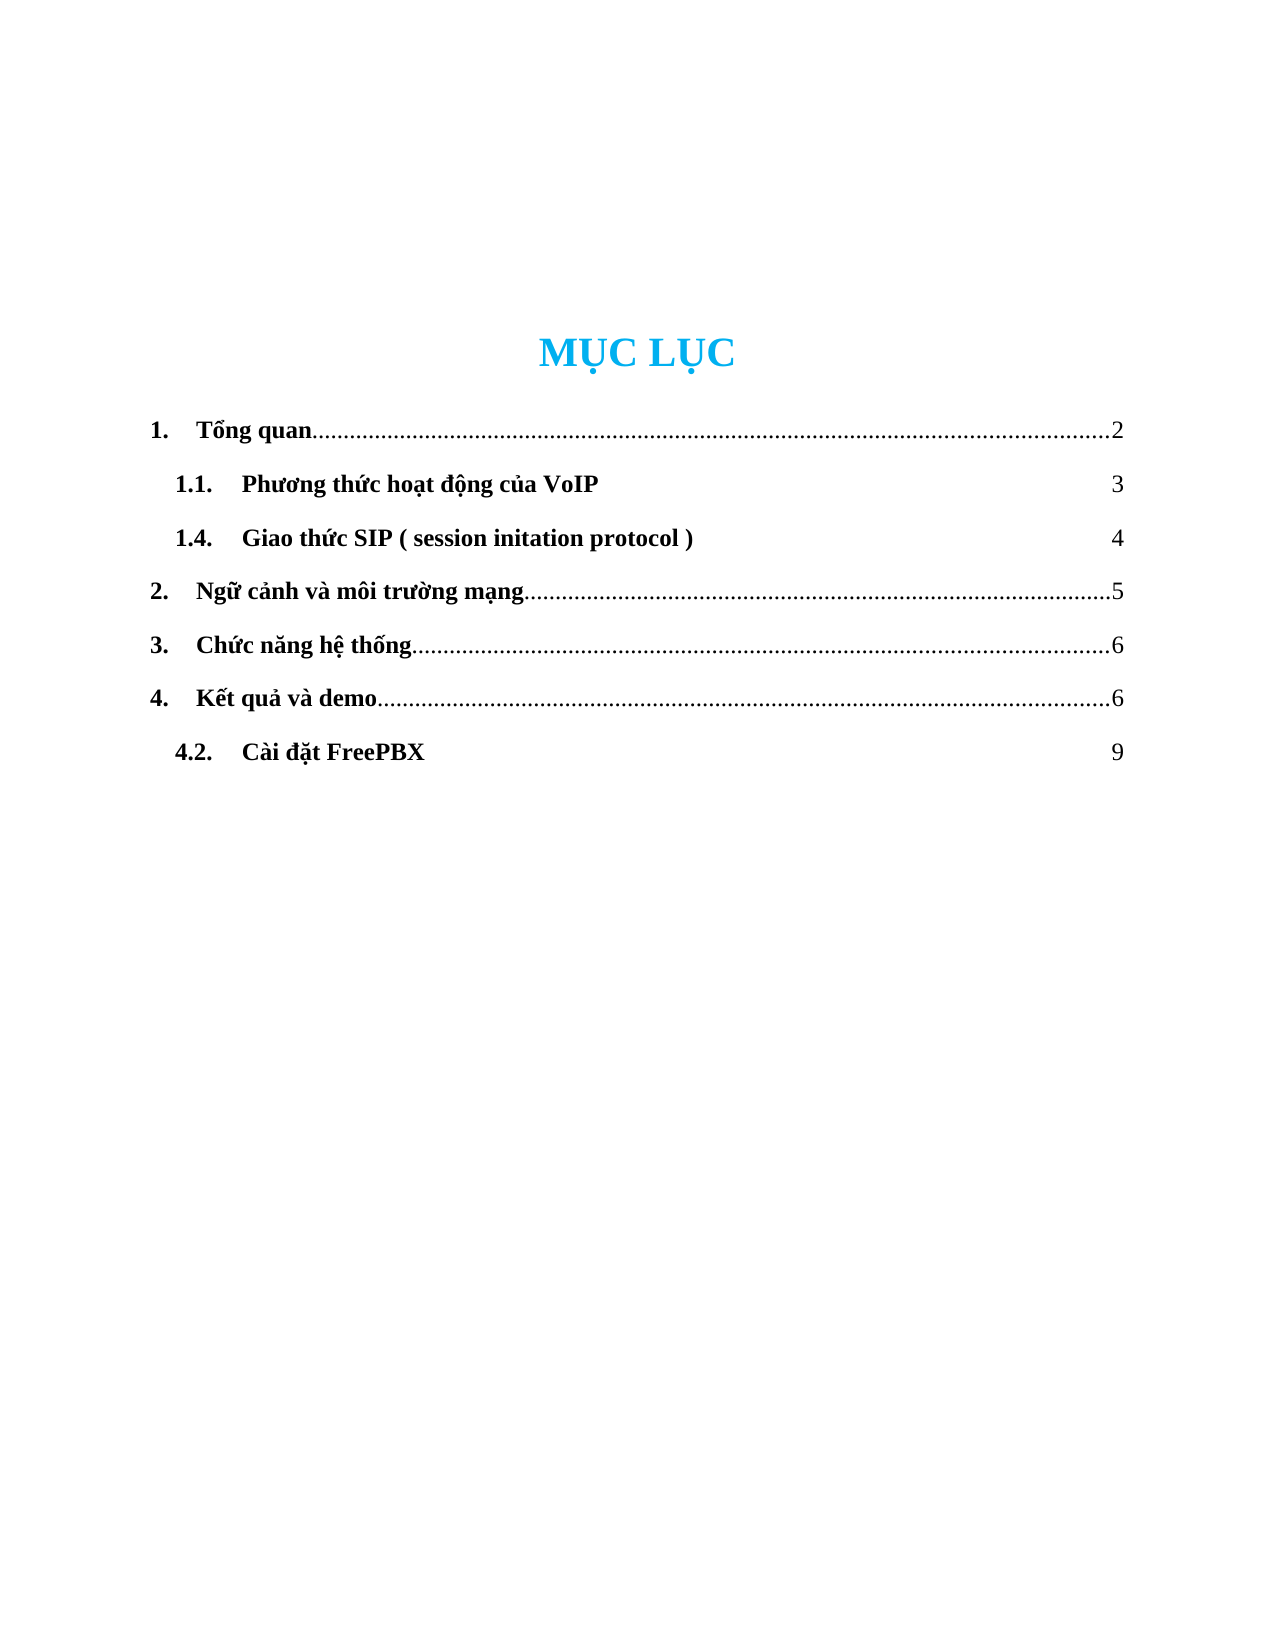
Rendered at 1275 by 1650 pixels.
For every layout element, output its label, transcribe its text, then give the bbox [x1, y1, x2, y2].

text MỤC LỤC [150, 327, 1125, 375]
